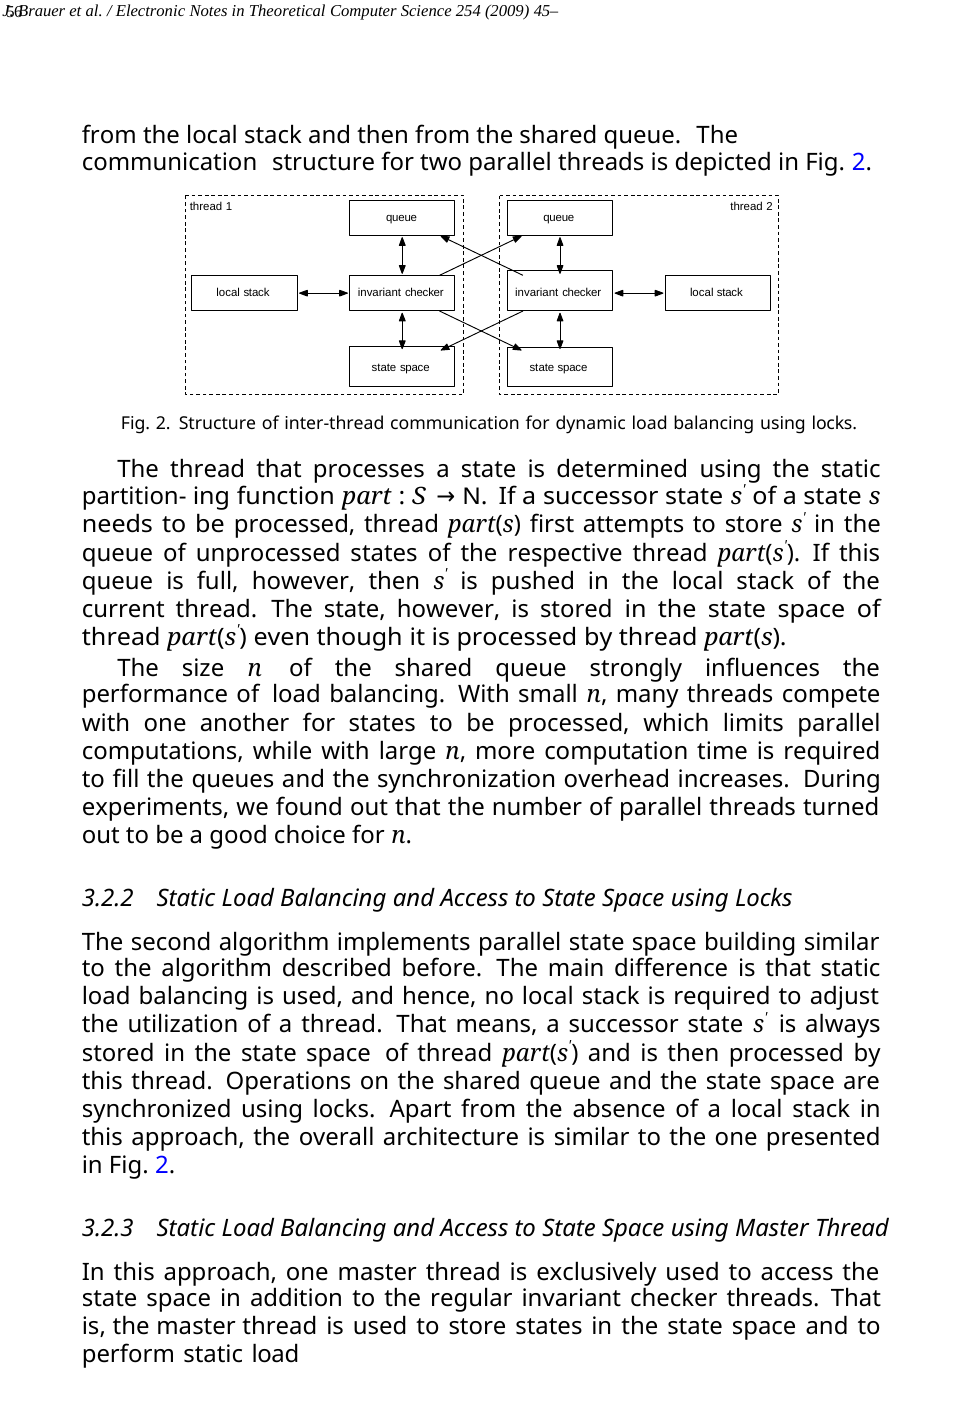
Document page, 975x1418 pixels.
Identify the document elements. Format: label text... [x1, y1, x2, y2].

text The second algorithm implements parallel state space building similar to the algorithm described before. The main difference is that static load balancing is used, and hence, no local stack is required to adjust the utilization of a thread. That means, a successor state s' is always stored in the state space of thread part(s') and is then processed by this thread. Operations on the shared queue and the state space are synchronized using locks. Apart from the absence of a local stack in this approach, the overall architecture is similar to the one presented in Fig. 2. [82, 927, 881, 1181]
text Fig. 2. Structure of inter-thread communication for dynamic load balancing using locks. [121, 207, 904, 434]
text from the local stack and then from the shared queue. The communication structure for two parallel threads is depicted in Fig. 2. [82, 121, 904, 177]
list Static Load Balancing and Access to State Space using Locks [82, 880, 904, 913]
text The size n of the shared queue strongly influences the performance of load balancing. With small n, many threads compete with one another for states to be processed, which limits parallel computations, while with large n, more computation time is required to fill the queues and the synchronization overhead increases. During experiments, we found out that the number of parallel threads turned out to be a good choice for n. [82, 654, 881, 850]
text The thread that processes a state is determined using the static partition- ing function part : S → N. If a successor state s' of a state s needs to be processed, thread part(s) first attempts to store s' in the queue of unprocessed states of the respective thread part(s'). If this queue is full, however, then s' is pushed in the local stack of the current thread. The state, however, is stored in the state space of thread part(s') even though it is processed by thread part(s). [82, 456, 881, 652]
text In this approach, one master thread is exclusively used to access the state space in addition to the regular invariant checker threads. That is, the master thread is used to store states in the state space and to perform static load [82, 1257, 881, 1370]
list Static Load Balancing and Access to State Space using Master Thread [82, 1210, 904, 1243]
